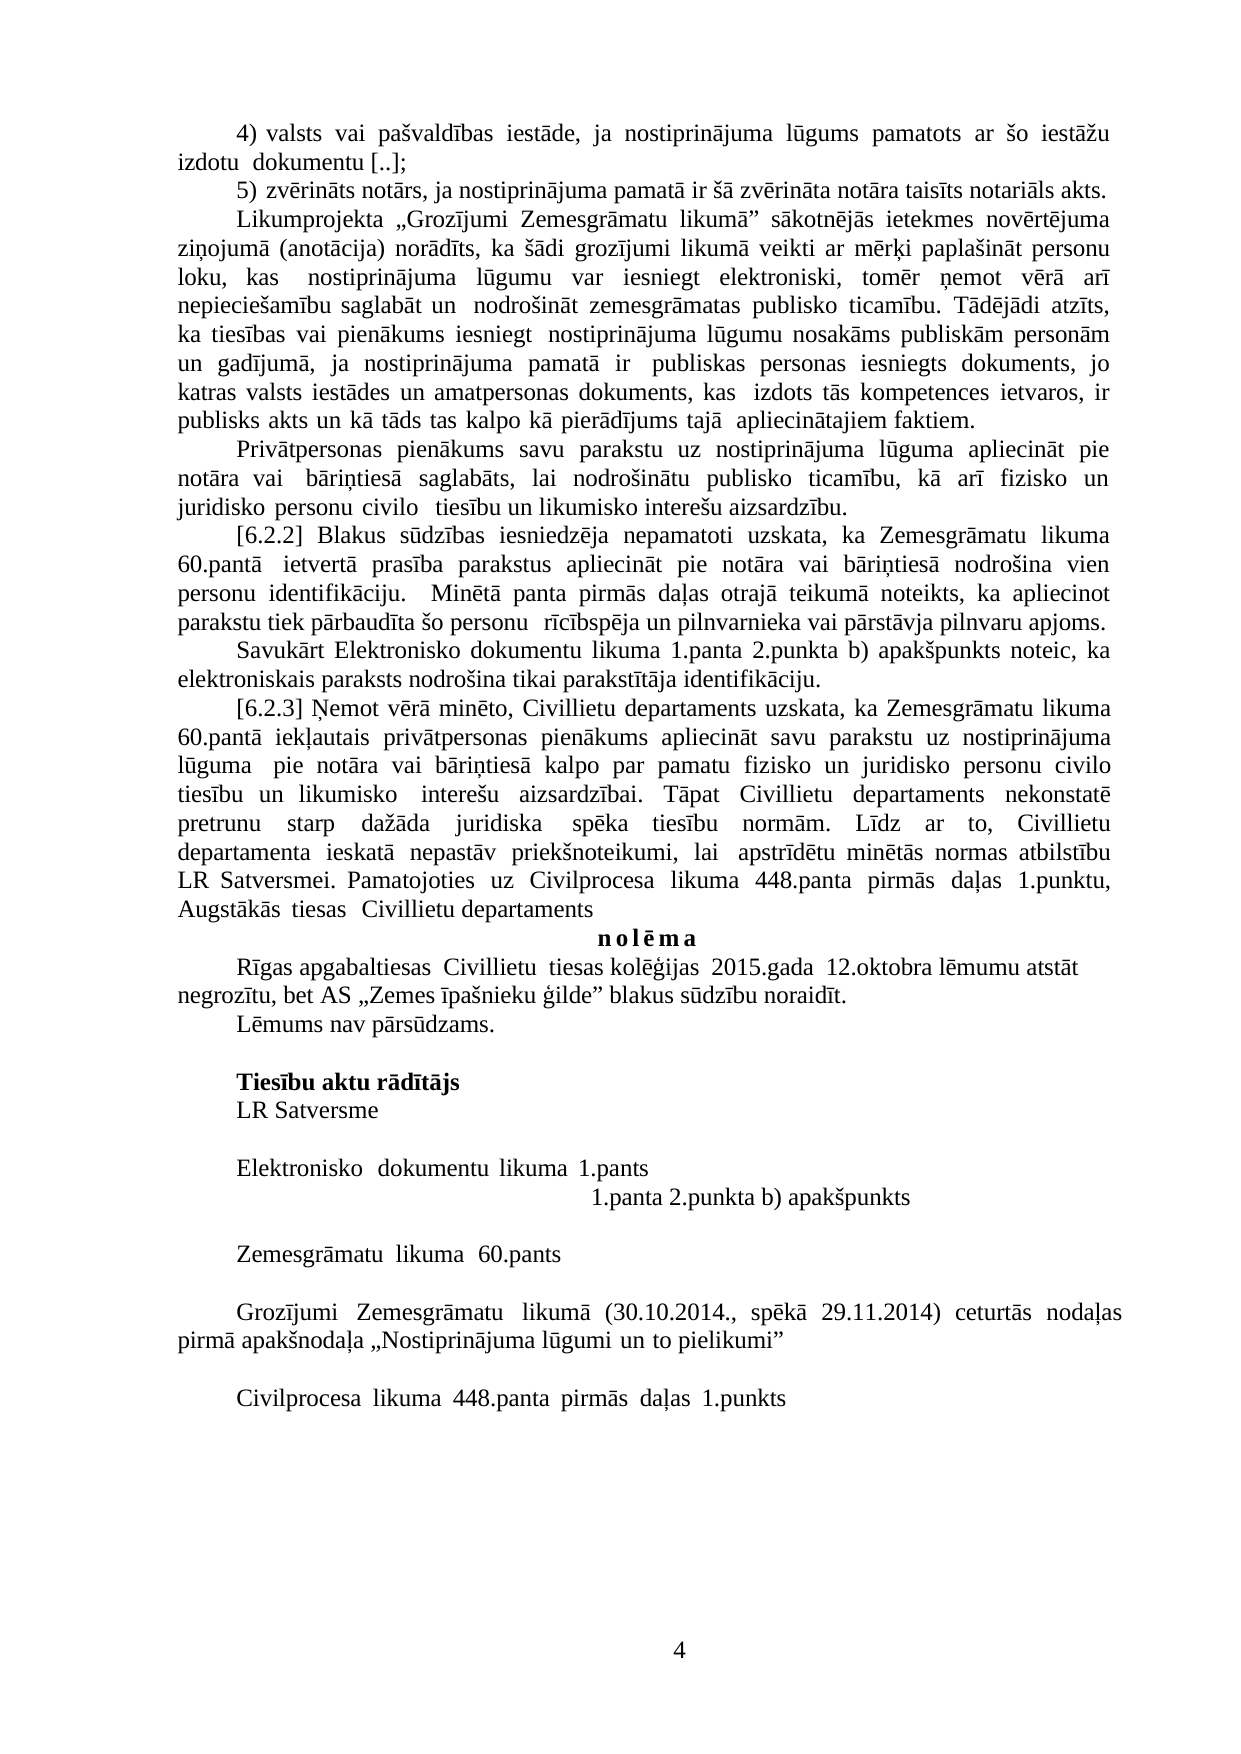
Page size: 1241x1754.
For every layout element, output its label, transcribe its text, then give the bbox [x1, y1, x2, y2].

text Elektronisko dokumentu likuma 1.pants [177, 1153, 1122, 1182]
text LR Satversme [177, 1096, 1122, 1124]
text Civilprocesa likuma 448.panta pirmās daļas 1.punkts [177, 1383, 1122, 1412]
text Likumprojekta „Grozījumi Zemesgrāmatu likumā” sākotnējās ietekmes novērtējuma ziņojumā (anotācija) norādīts, ka šādi grozījumi likumā veikti ar mērķi paplašināt personu loku, kas nostiprinājuma lūgumu var iesniegt elektroniski, tomēr ņemot vērā arī nepieciešamību saglabāt un nodrošināt zemesgrāmatas publisko ticamību. Tādējādi atzīts, ka tiesības vai pienākums iesniegt nostiprinājuma lūgumu nosakāms publiskām personām un gadījumā, ja nostiprinājuma pamatā ir publiskas personas iesniegts dokuments, jo katras valsts iestādes un amatpersonas dokuments, kas izdots tās kompetences ietvaros, ir publisks akts un kā tāds tas kalpo kā pierādījums tajā apliecinātajiem faktiem. [177, 204, 1110, 434]
text 1.panta 2.punkta b) apakšpunkts [177, 1182, 1122, 1211]
text Rīgas apgabaltiesas Civillietu tiesas kolēģijas 2015.gada 12.oktobra lēmumu atstāt negrozītu, bet AS „Zemes īpašnieku ģilde” blakus sūdzību noraidīt. [177, 952, 1108, 1009]
list valsts vai pašvaldības iestāde, ja nostiprinājuma lūgums pamatots ar šo iestāžu izdotu dokumentu [..]; [177, 118, 1110, 176]
text [6.2.2] Blakus sūdzības iesniedzēja nepamatoti uzskata, ka Zemesgrāmatu likuma 60.pantā ietvertā prasība parakstus apliecināt pie notāra vai bāriņtiesā nodrošina vien personu identifikāciju. Minētā panta pirmās daļas otrajā teikumā noteikts, ka apliecinot parakstu tiek pārbaudīta šo personu rīcībspēja un pilnvarnieka vai pārstāvja pilnvaru apjoms. [177, 521, 1110, 636]
text Zemesgrāmatu likuma 60.pants [177, 1239, 1122, 1268]
text Grozījumi Zemesgrāmatu likumā (30.10.2014., spēkā 29.11.2014) ceturtās nodaļas pirmā apakšnodaļa „Nostiprinājuma lūgumi un to pielikumi” [177, 1297, 1122, 1354]
text Savukārt Elektronisko dokumentu likuma 1.panta 2.punkta b) apakšpunkts noteic, ka elektroniskais paraksts nodrošina tikai parakstītāja identifikāciju. [177, 636, 1111, 693]
text [6.2.3] Ņemot vērā minēto, Civillietu departaments uzskata, ka Zemesgrāmatu likuma 60.pantā iekļautais privātpersonas pienākums apliecināt savu parakstu uz nostiprinājuma lūguma pie notāra vai bāriņtiesā kalpo par pamatu fizisko un juridisko personu civilo tiesību un likumisko interešu aizsardzībai. Tāpat Civillietu departaments nekonstatē pretrunu starp dažāda juridiska spēka tiesību normām. Līdz ar to, Civillietu departamenta ieskatā nepastāv priekšnoteikumi, lai apstrīdētu minētās normas atbilstību LR Satversmei. Pamatojoties uz Civilprocesa likuma 448.panta pirmās daļas 1.punktu, Augstākās tiesas Civillietu departaments [177, 693, 1111, 923]
text Privātpersonas pienākums savu parakstu uz nostiprinājuma lūguma apliecināt pie notāra vai bāriņtiesā saglabāts, lai nodrošinātu publisko ticamību, kā arī fizisko un juridisko personu civilo tiesību un likumisko interešu aizsardzību. [177, 434, 1109, 521]
text Tiesību aktu rādītājs [177, 1067, 1122, 1096]
subtitle nolēma [177, 923, 1116, 952]
text Lēmums nav pārsūdzams. [177, 1009, 1122, 1038]
list zvērināts notārs, ja nostiprinājuma pamatā ir šā zvērināta notāra taisīts notariāls akts. [177, 176, 1122, 204]
